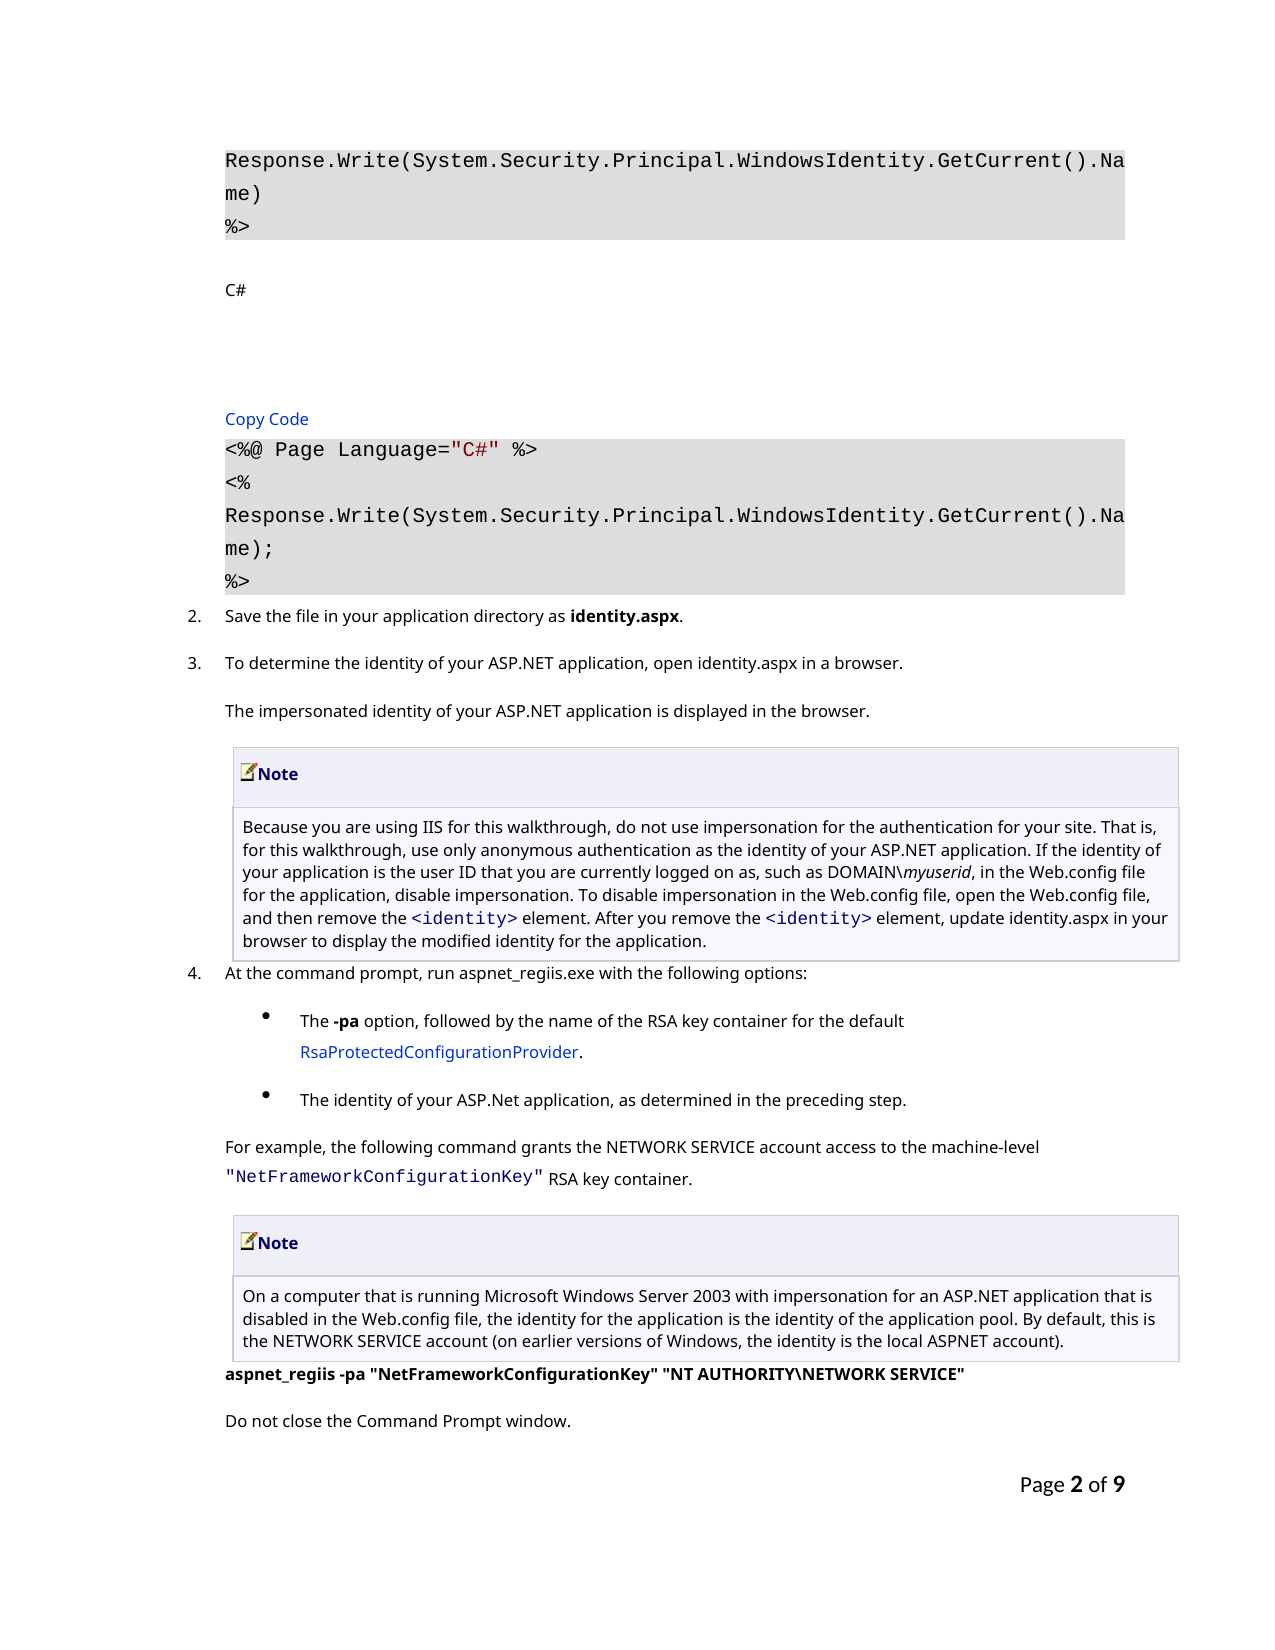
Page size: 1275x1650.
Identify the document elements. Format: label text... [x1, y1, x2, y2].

text Response.Write(System.Security.Principal.WindowsIdentity.GetCurrent().Name) [225, 150, 1125, 207]
list At the command prompt, run aspnet_regiis.exe with the following options: [187, 962, 1125, 984]
list To determine the identity of your ASP.NET application, open identity.aspx in a browser. [187, 652, 1125, 674]
text C# [225, 278, 1125, 301]
picture [240, 763, 258, 781]
table_cell On a computer that is running Microsoft Windows Server 2003 with impersonation for an ASP.NET application that is disabled in the Web.config file, the identity for the application is the identity of the application pool. By default, this is the NETWORK SERVICE account (on earlier versions of Windows, the identity is the local ASPNET account). [234, 1277, 1178, 1361]
text %> [225, 216, 1125, 240]
text Response.Write(System.Security.Principal.WindowsIdentity.GetCurrent().Name); [225, 505, 1125, 562]
table_header Note [234, 748, 1178, 806]
picture [240, 1232, 258, 1250]
list The -pa option, followed by the name of the RSA key container for the default RsaProtectedConfigurationProvider. [262, 1009, 1125, 1064]
text For example, the following command grants the NETWORK SERVICE account access to the machine-level "NetFrameworkConfigurationKey" RSA key container. [225, 1136, 1125, 1191]
text <% [225, 472, 1125, 496]
text The impersonated identity of your ASP.NET application is displayed in the browser. [225, 699, 1125, 722]
list Save the file in your application directory as identity.aspx. [187, 604, 1125, 627]
text Copy Code [225, 407, 1125, 430]
table_cell Because you are using IIS for this walkthrough, do not use impersonation for the authentication for your site. That is, for this walkthrough, use only anonymous authentication as the identity of your ASP.NET application. If the identity of your application is the user ID that you are currently logged on as, such as DOMAIN\myuserid, in the Web.config file for the application, disable impersonation. To disable impersonation in the Web.config file, open the Web.config file, and then remove the <identity> element. After you remove the <identity> element, update identity.aspx in your browser to display the modified identity for the application. [234, 808, 1178, 960]
table_header Note [234, 1216, 1178, 1275]
text <%@ Page Language="C#" %> [225, 439, 1125, 463]
text aspnet_regiis -pa "NetFrameworkConfigurationKey" "NT AUTHORITY\NETWORK SERVICE" [225, 1362, 1125, 1385]
text %> [225, 571, 1125, 595]
list The identity of your ASP.Net application, as determined in the preceding step. [262, 1088, 1125, 1111]
text Do not close the Command Prompt window. [225, 1409, 1125, 1432]
